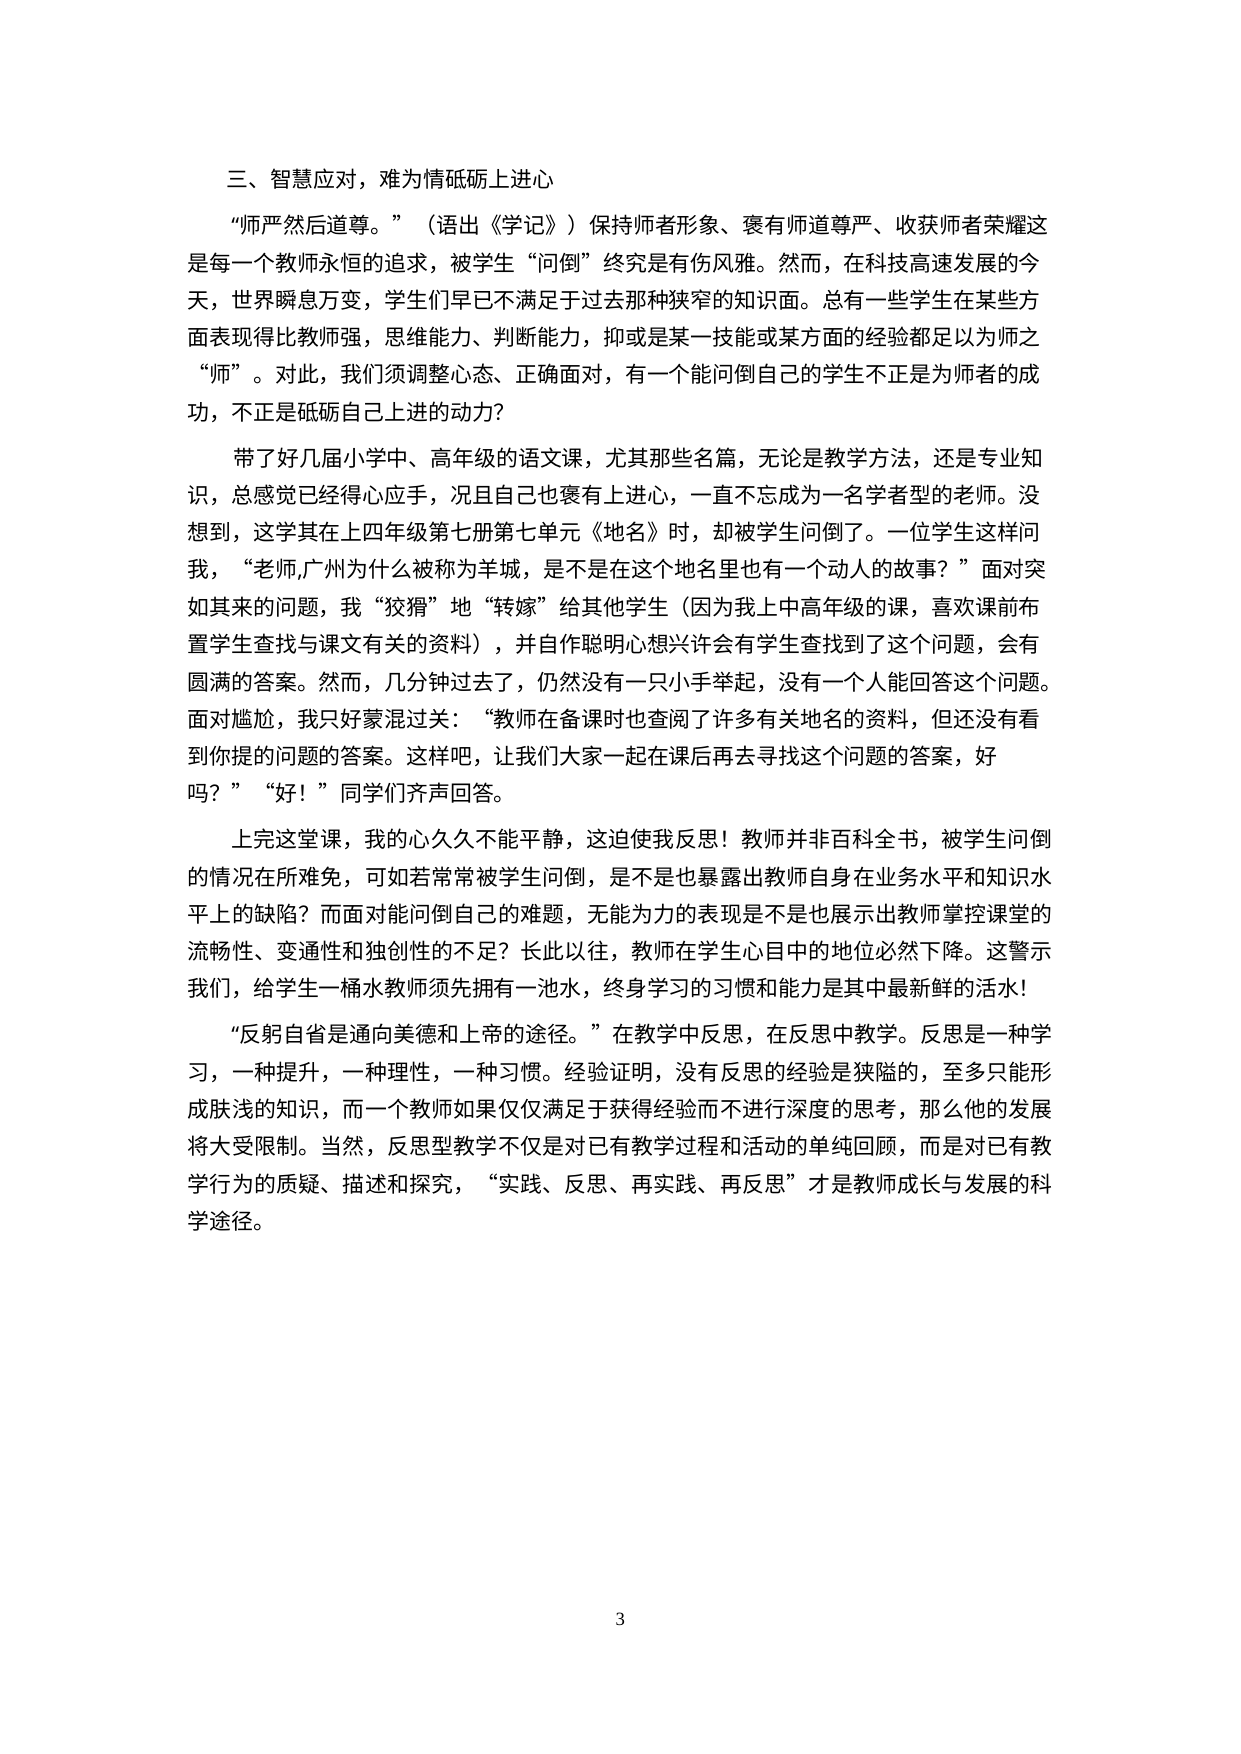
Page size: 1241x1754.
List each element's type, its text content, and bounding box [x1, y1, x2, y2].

text 上完这堂课，我的心久久不能平静，这迫使我反思！教师并非百科全书，被学生问倒的情况在所难免，可如若常常被学生问倒，是不是也暴露出教师自身在业务水平和知识水平上的缺陷？而面对能问倒自己的难题，无能为力的表现是不是也展示出教师掌控课堂的流畅性、变通性和独创性的不足？长此以往，教师在学生心目中的地位必然下降。这警示我们，给学生一桶水教师须先拥有一池水，终身学习的习惯和能力是其中最新鲜的活水！ [187, 822, 1053, 1003]
text 三、智慧应对，难为情砥砺上进心 [187, 162, 1053, 194]
text “师严然后道尊。”（语出《学记》）保持师者形象、褒有师道尊严、收获师者荣耀这是每一个教师永恒的追求，被学生“问倒”终究是有伤风雅。然而，在科技高速发展的今天，世界瞬息万变，学生们早已不满足于过去那种狭窄的知识面。总有一些学生在某些方面表现得比教师强，思维能力、判断能力，抑或是某一技能或某方面的经验都足以为师之“师”。对此，我们须调整心态、正确面对，有一个能问倒自己的学生不正是为师者的成功，不正是砥砺自己上进的动力？ [187, 208, 1053, 427]
text “反躬自省是通向美德和上帝的途径。”在教学中反思，在反思中教学。反思是一种学习，一种提升，一种理性，一种习惯。经验证明，没有反思的经验是狭隘的，至多只能形成肤浅的知识，而一个教师如果仅仅满足于获得经验而不进行深度的思考，那么他的发展将大受限制。当然，反思型教学不仅是对已有教学过程和活动的单纯回顾，而是对已有教学行为的质疑、描述和探究，“实践、反思、再实践、再反思”才是教师成长与发展的科学途径。 [187, 1017, 1053, 1236]
text 带了好几届小学中、高年级的语文课，尤其那些名篇，无论是教学方法，还是专业知识，总感觉已经得心应手，况且自己也褒有上进心，一直不忘成为一名学者型的老师。没想到，这学其在上四年级第七册第七单元《地名》时，却被学生问倒了。一位学生这样问我，“老师,广州为什么被称为羊城，是不是在这个地名里也有一个动人的故事？”面对突如其来的问题，我“狡猾”地“转嫁”给其他学生（因为我上中高年级的课，喜欢课前布置学生查找与课文有关的资料），并自作聪明心想兴许会有学生查找到了这个问题，会有圆满的答案。然而，几分钟过去了，仍然没有一只小手举起，没有一个人能回答这个问题。面对尴尬，我只好蒙混过关：“教师在备课时也查阅了许多有关地名的资料，但还没有看到你提的问题的答案。这样吧，让我们大家一起在课后再去寻找这个问题的答案，好吗？”“好！”同学们齐声回答。 [187, 440, 1053, 808]
